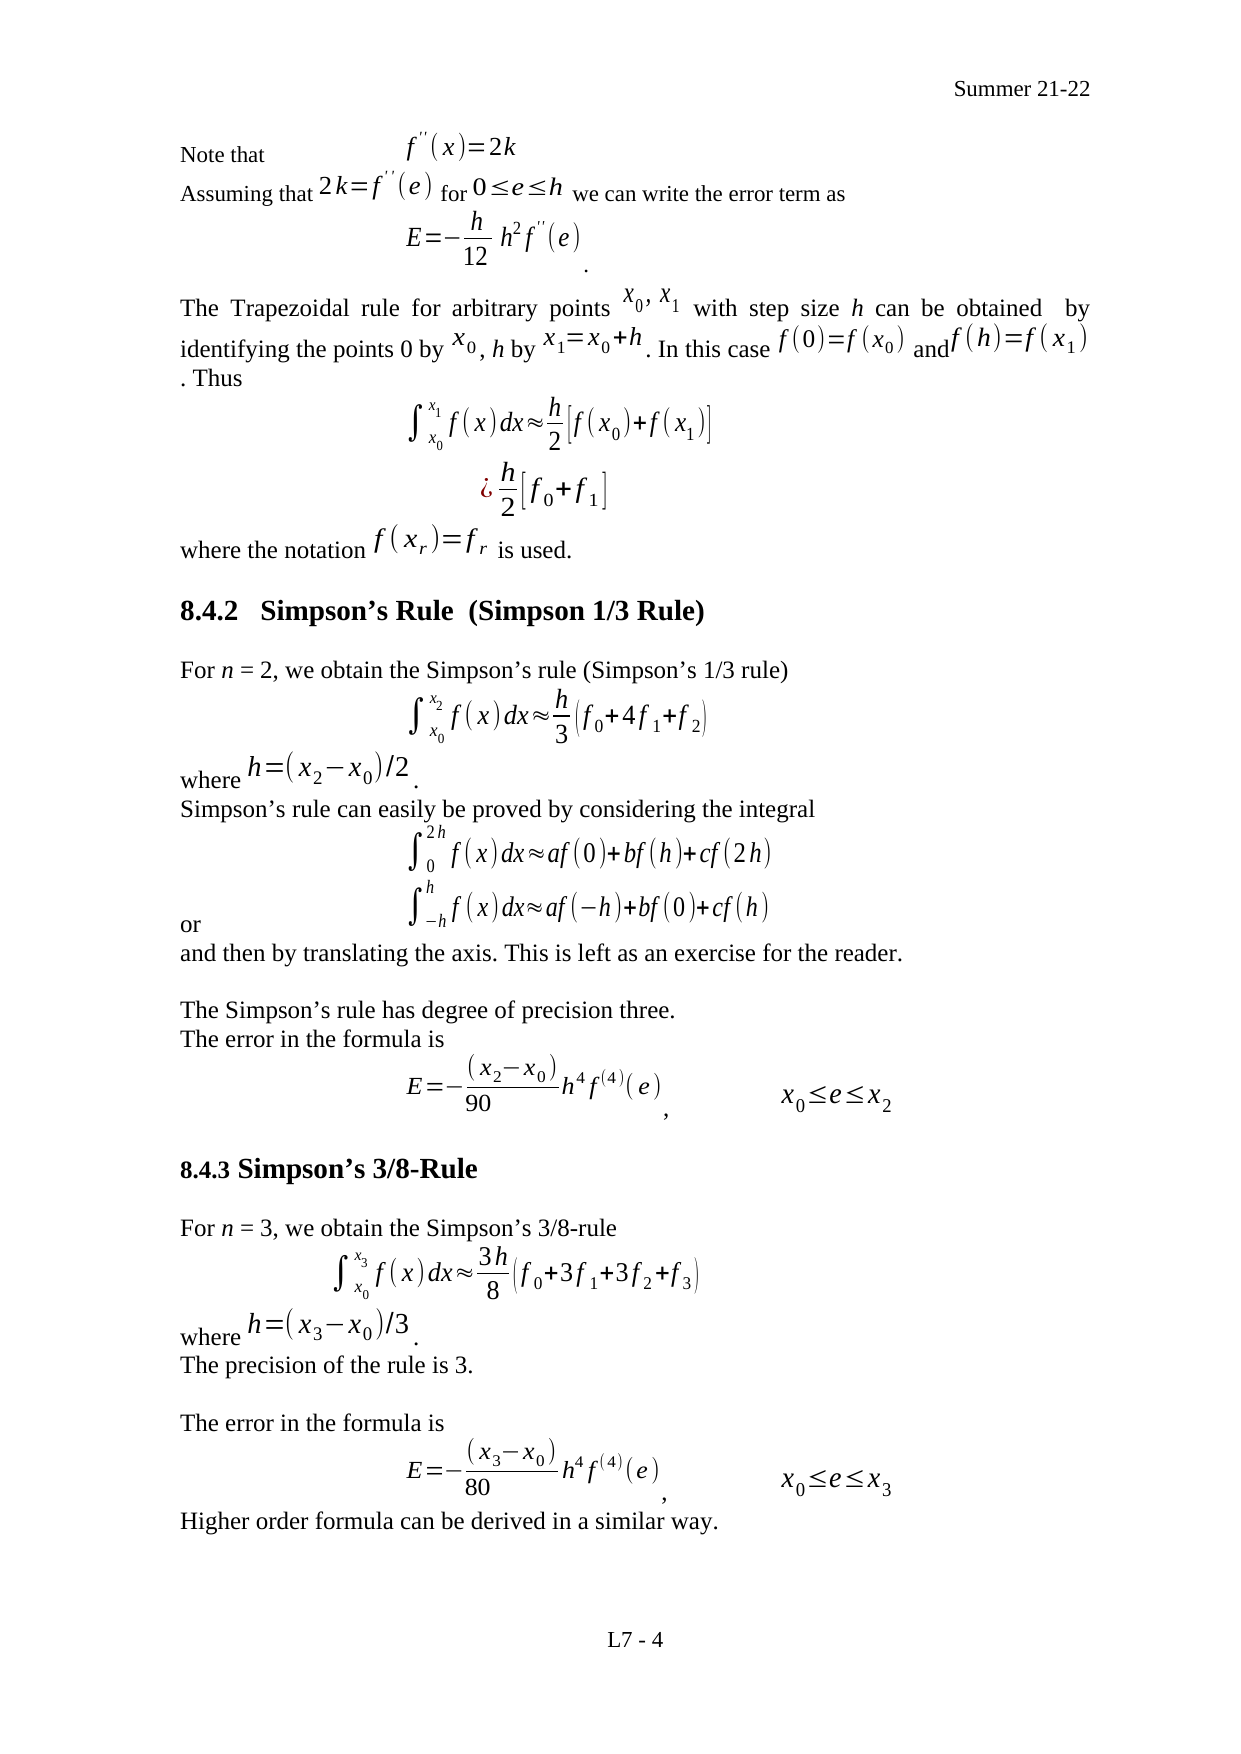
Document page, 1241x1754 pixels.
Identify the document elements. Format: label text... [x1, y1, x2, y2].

text Higher order formula can be derived in a similar way. [180, 1506, 1090, 1535]
text The precision of the rule is 3. [180, 1351, 1090, 1379]
text , [180, 1053, 1090, 1122]
text or [180, 878, 1090, 938]
text where the notation is used. [180, 523, 1090, 564]
text where . [180, 750, 1090, 794]
text 8.4.3 Simpson’s 3/8-Rule [180, 1151, 1090, 1184]
text . [180, 206, 1090, 277]
text The Trapezoidal rule for arbitrary points with step size h can be obtained by identifying the points 0 by , h by . In this case and. Thus [180, 277, 1090, 392]
text , [180, 1437, 1090, 1506]
text For n = 3, we obtain the Simpson’s 3/8-rule [180, 1213, 1090, 1242]
text The Simpson’s rule has degree of precision three. [180, 995, 1090, 1024]
text The error in the formula is [180, 1408, 1090, 1437]
text Simpson’s rule can easily be proved by considering the integral [180, 794, 1090, 823]
text 8.4.2 Simpson’s Rule (Simpson 1/3 Rule) [180, 593, 1090, 627]
text where . [180, 1306, 1090, 1351]
text Note that [180, 128, 1090, 167]
text For n = 2, we obtain the Simpson’s rule (Simpson’s 1/3 rule) [180, 655, 1090, 684]
text Assuming that for we can write the error term as [180, 167, 1090, 206]
text and then by translating the axis. This is left as an exercise for the reader. [180, 938, 1090, 966]
text The error in the formula is [180, 1024, 1090, 1053]
